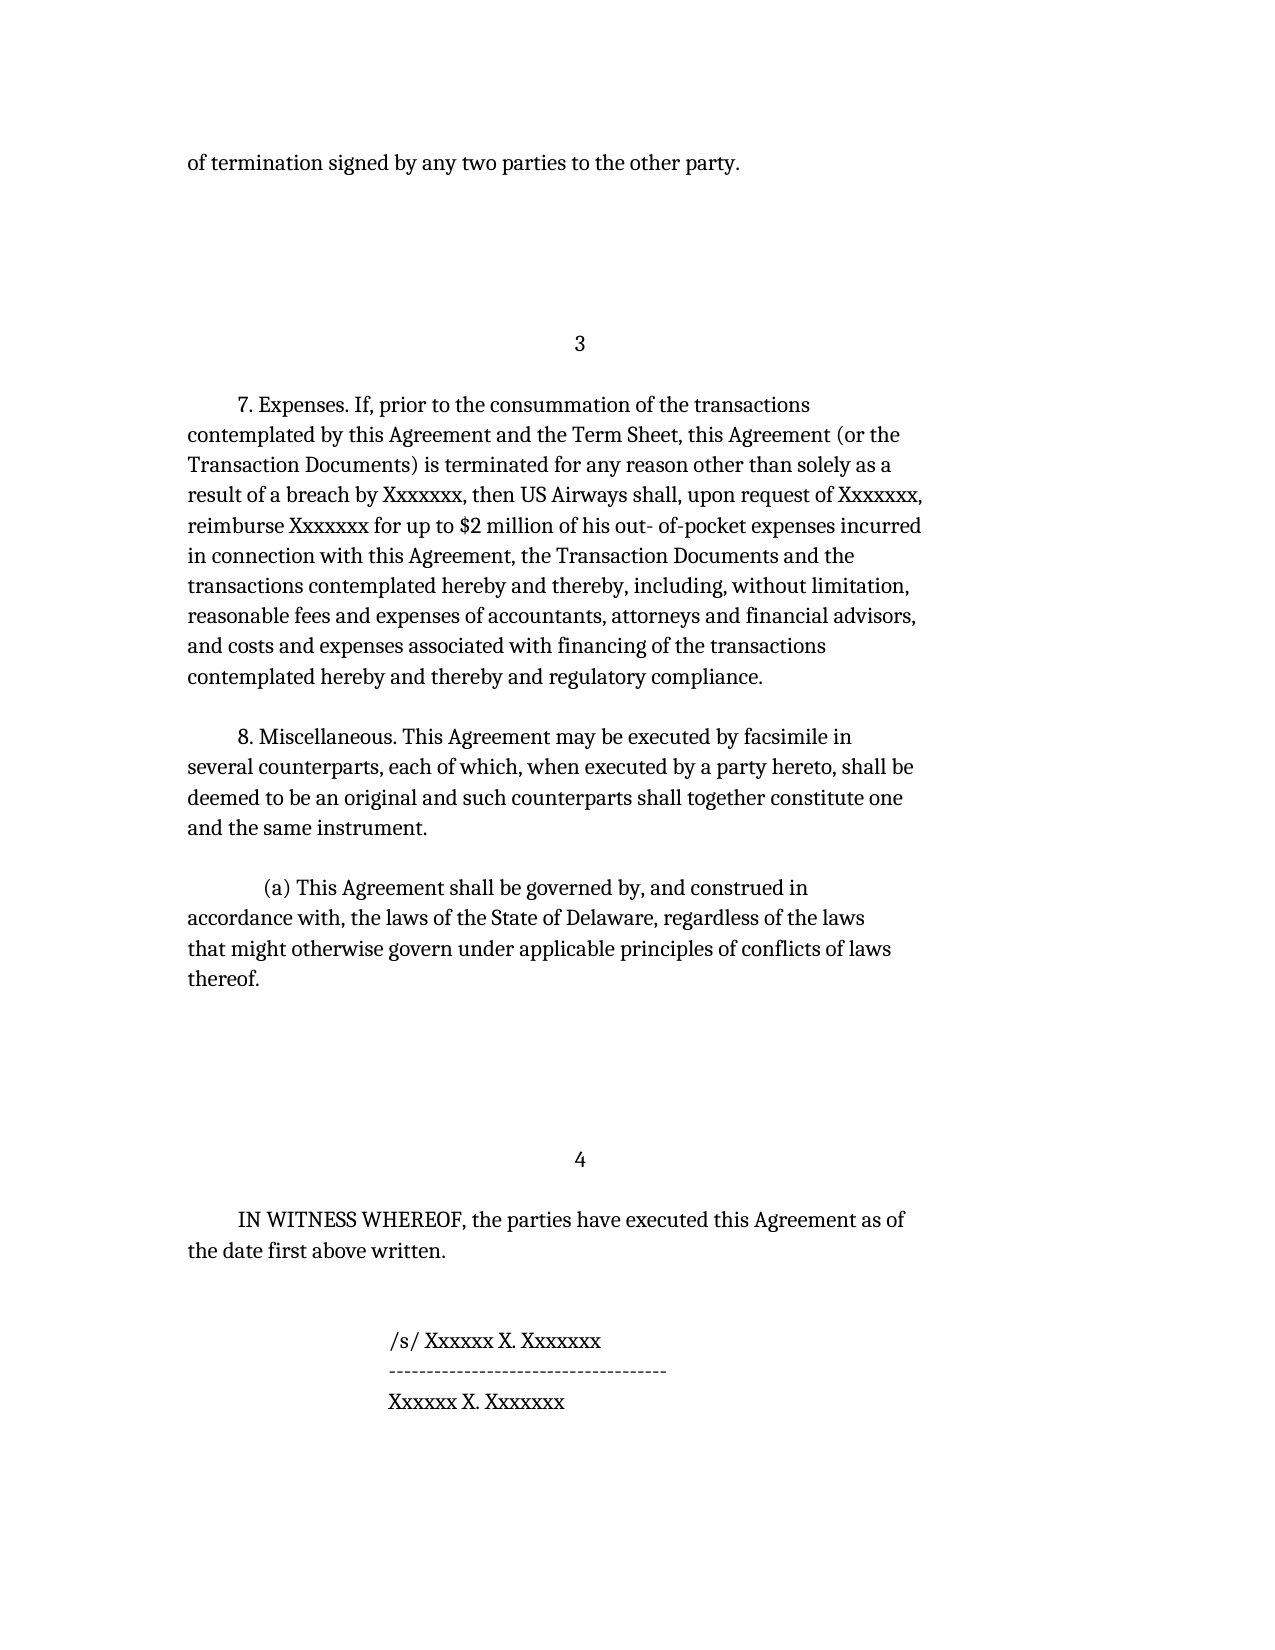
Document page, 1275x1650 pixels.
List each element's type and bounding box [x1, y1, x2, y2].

text [187, 150, 1087, 1475]
